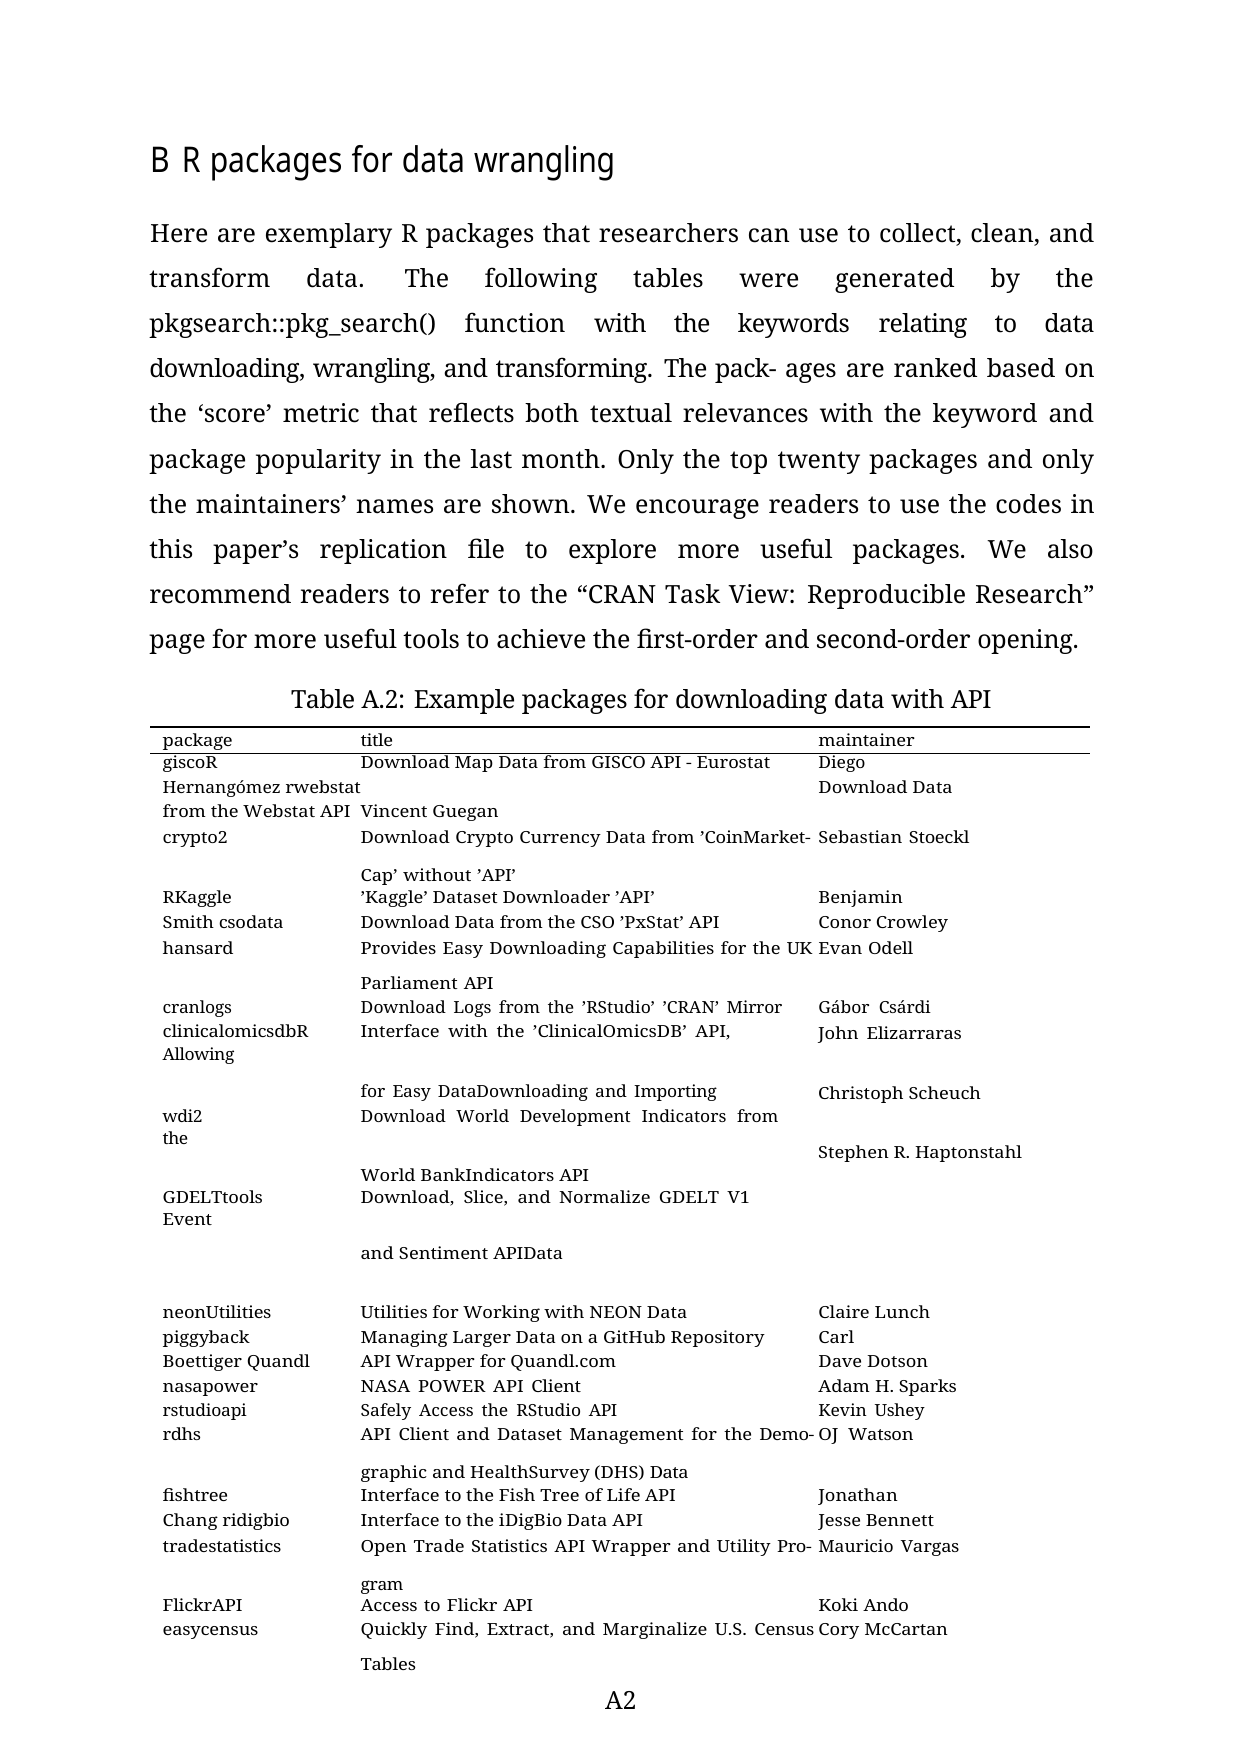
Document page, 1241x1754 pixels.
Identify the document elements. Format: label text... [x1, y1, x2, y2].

text FlickrAPI Access to Flickr API Koki Ando [162, 1597, 1105, 1615]
text RKaggle ’Kaggle’ Dataset Downloader ’API’ Benjamin Smith csodata Download Data from the CSO ’PxStat’ API Conor Crowley [162, 886, 950, 933]
text Tables [360, 1655, 1105, 1674]
text wdi2 Download World Development Indicators from the [162, 1104, 793, 1150]
text rdhs API Client and Dataset Management for the Demo- OJ Watson [162, 1423, 1105, 1446]
text graphic and HealthSurvey (DHS) Data [360, 1460, 1105, 1483]
text John Elizarraras [818, 1022, 1105, 1044]
text package title maintainer [162, 724, 1105, 751]
text nasapower NASA POWER API Client Adam H. Sparks [162, 1374, 1105, 1397]
text Christoph Scheuch Stephen R. Haptonstahl [818, 1082, 1034, 1163]
text neonUtilities Utilities for Working with NEON Data Claire Lunch piggyback Managing Larger Data on a GitHub Repository Carl Boettiger Quandl API Wrapper for Quandl.com Dave Dotson [162, 1301, 935, 1373]
text fishtree Interface to the Fish Tree of Life API Jonathan Chang ridigbio Interface to the iDigBio Data API Jesse Bennett [162, 1484, 952, 1531]
text World BankIndicators API [360, 1164, 793, 1186]
text gram [360, 1572, 1105, 1594]
text Cap’ without ’API’ [360, 864, 1105, 886]
text crypto2 Download Crypto Currency Data from ’CoinMarket- Sebastian Stoeckl [162, 826, 1105, 849]
text hansard Provides Easy Downloading Capabilities for the UK Evan Odell [162, 937, 1105, 959]
text Table A.2: Example packages for downloading data with API [291, 682, 1105, 716]
subtitle B R packages for data wrangling [150, 134, 1105, 183]
text GDELTtools Download, Slice, and Normalize GDELT V1 Event [162, 1186, 793, 1229]
text giscoR Download Map Data from GISCO API - Eurostat Diego Hernangómez rwebstat Download Data from the Webstat API Vincent Guegan [162, 754, 980, 823]
text cranlogs Download Logs from the ’RStudio’ ’CRAN’ Mirror Gábor Csárdi [162, 995, 1105, 1017]
text clinicalomicsdbR Interface with the ’ClinicalOmicsDB’ API, Allowing [162, 1019, 793, 1065]
text and Sentiment APIData [360, 1244, 793, 1263]
text easycensus Quickly Find, Extract, and Marginalize U.S. Census Cory McCartan [162, 1617, 1105, 1640]
text Parliament API [360, 974, 1105, 993]
text rstudioapi Safely Access the RStudio API Kevin Ushey [162, 1398, 1105, 1421]
text for Easy DataDownloading and Importing [360, 1080, 793, 1103]
text tradestatistics Open Trade Statistics API Wrapper and Utility Pro- Mauricio Vargas [162, 1535, 1105, 1557]
text Here are exemplary R packages that researchers can use to collect, clean, and transform data. The following tables were generated by the pkgsearch::pkg_search() function with the keywords relating to data downloading, wrangling, and transforming. The pack- ages are ranked based on the ‘score’ metric that reflects both textual relevances with the keyword and package popularity in the last month. Only the top twenty packages and only the maintainers’ names are shown. We encourage readers to use the codes in this paper’s replication file to explore more useful packages. We also recommend readers to refer to the “CRAN Task View: Reproducible Research” page for more useful tools to achieve the first-order and second-order opening. [149, 215, 1094, 656]
